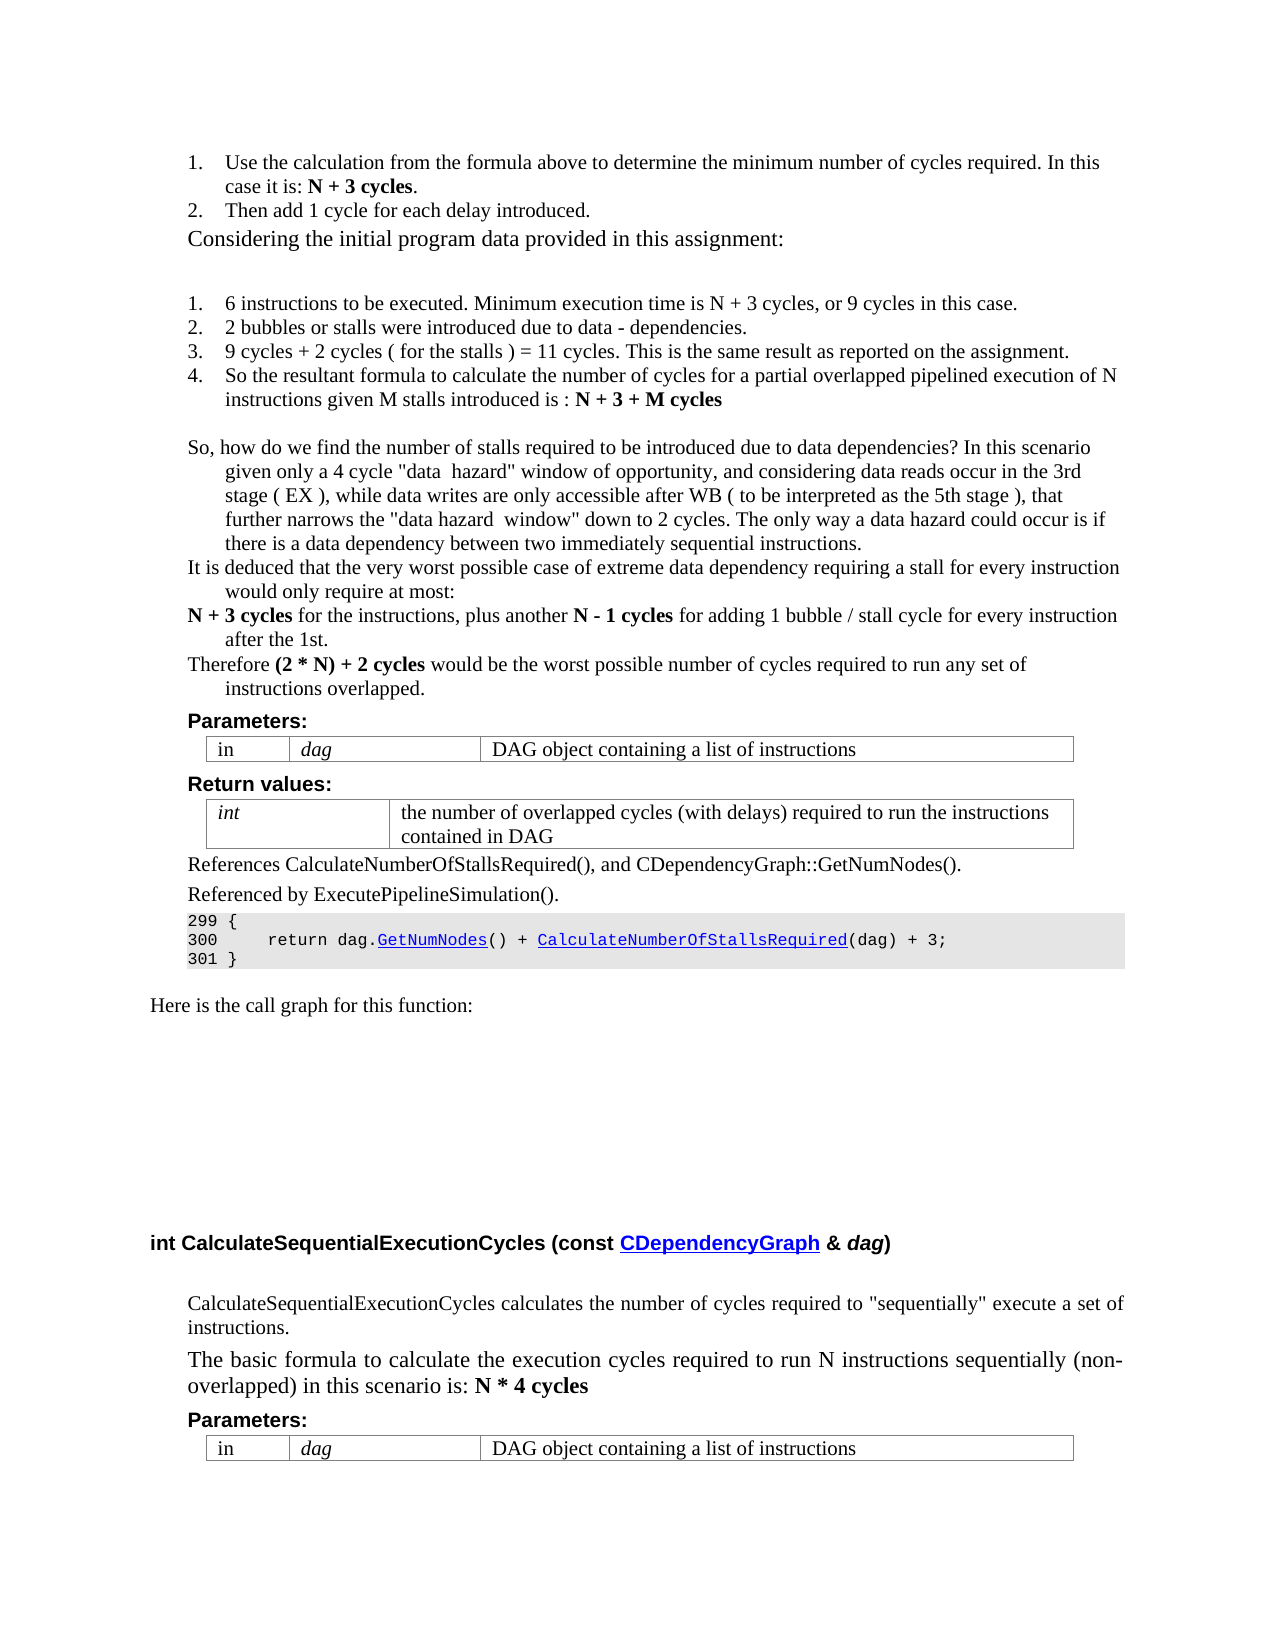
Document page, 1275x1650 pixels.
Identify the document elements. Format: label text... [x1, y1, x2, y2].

list 1. Use the calculation from the formula above to determine the minimum number of cycles required. In this case it is: N + 3 cycles. [187, 150, 1125, 198]
table_header the number of overlapped cycles (with delays) required to run the instructions contained in DAG [390, 800, 1073, 848]
subtitle Parameters: [187, 1408, 1125, 1432]
list N + 3 cycles for the instructions, plus another N - 1 cycles for adding 1 bubble / stall cycle for every instruction after the 1st. [187, 603, 1125, 651]
subtitle int CalculateSequentialExecutionCycles (const CDependencyGraph & dag) [150, 1231, 1125, 1255]
list Referenced by ExecutePipelineSimulation(). [187, 882, 1125, 906]
text The basic formula to calculate the execution cycles required to run N instructions sequentially (non-overlapped) in this scenario is: N * 4 cycles [187, 1346, 1125, 1398]
text 301 } [187, 950, 1125, 969]
list So, how do we find the number of stalls required to be introduced due to data dependencies? In this scenario given only a 4 cycle "data hazard" window of opportunity, and considering data reads occur in the 3rd stage ( EX ), while data writes are only accessible after WB ( to be interpreted as the 5th stage ), that further narrows the "data hazard window" down to 2 cycles. The only way a data hazard could occur is if there is a data dependency between two immediately sequential instructions. [187, 435, 1125, 555]
list 3. 9 cycles + 2 cycles ( for the stalls ) = 11 cycles. This is the same result as reported on the assignment. [187, 339, 1125, 363]
table_header DAG object containing a list of instructions [481, 737, 1073, 761]
list 2. Then add 1 cycle for each delay introduced. [187, 198, 1125, 222]
list 4. So the resultant formula to calculate the number of cycles for a partial overlapped pipelined execution of N instructions given M stalls introduced is : N + 3 + M cycles [187, 363, 1125, 411]
subtitle Return values: [187, 772, 1125, 796]
table_header in [207, 737, 289, 761]
list It is deduced that the very worst possible case of extreme data dependency requiring a stall for every instruction would only require at most: [187, 555, 1125, 603]
list Therefore (2 * N) + 2 cycles would be the worst possible number of cycles required to run any set of instructions overlapped. [187, 651, 1125, 699]
table_header DAG object containing a list of instructions [481, 1436, 1073, 1460]
table_header dag [290, 737, 480, 761]
list 2. 2 bubbles or stalls were introduced due to data - dependencies. [187, 314, 1125, 339]
text 299 { [187, 913, 1125, 931]
subtitle Parameters: [187, 709, 1125, 733]
text Considering the initial program data provided in this assignment: [187, 225, 1125, 252]
text 300 return dag.GetNumNodes() + CalculateNumberOfStallsRequired(dag) + 3; [187, 931, 1125, 950]
table_header in [207, 1436, 289, 1460]
list CalculateSequentialExecutionCycles calculates the number of cycles required to "sequentially" execute a set of instructions. [187, 1291, 1125, 1339]
list References CalculateNumberOfStallsRequired(), and CDependencyGraph::GetNumNodes(). [187, 852, 1125, 876]
text Here is the call graph for this function: [150, 993, 1125, 1017]
list 1. 6 instructions to be executed. Minimum execution time is N + 3 cycles, or 9 cycles in this case. [187, 291, 1125, 314]
table_header int [207, 800, 389, 848]
table_header dag [290, 1436, 480, 1460]
